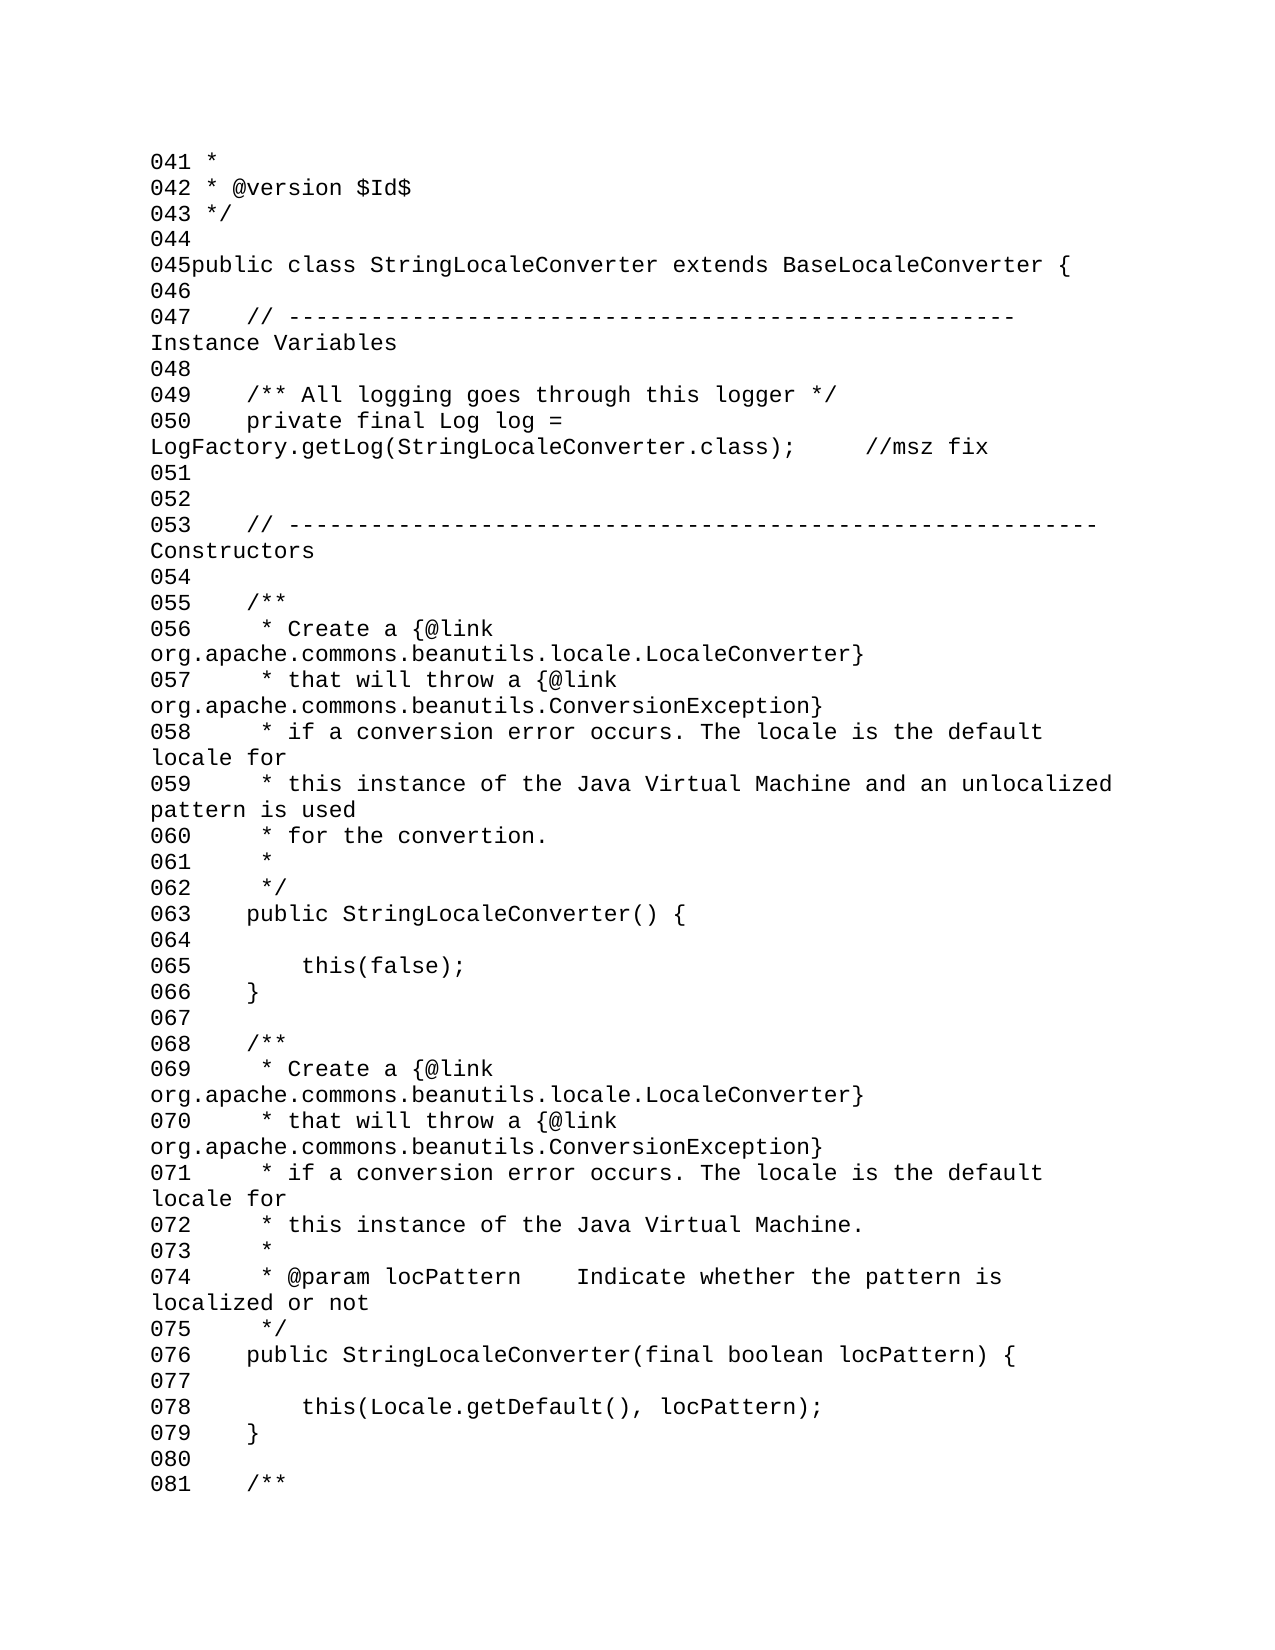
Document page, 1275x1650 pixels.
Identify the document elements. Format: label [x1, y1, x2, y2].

text [150, 150, 1125, 1499]
